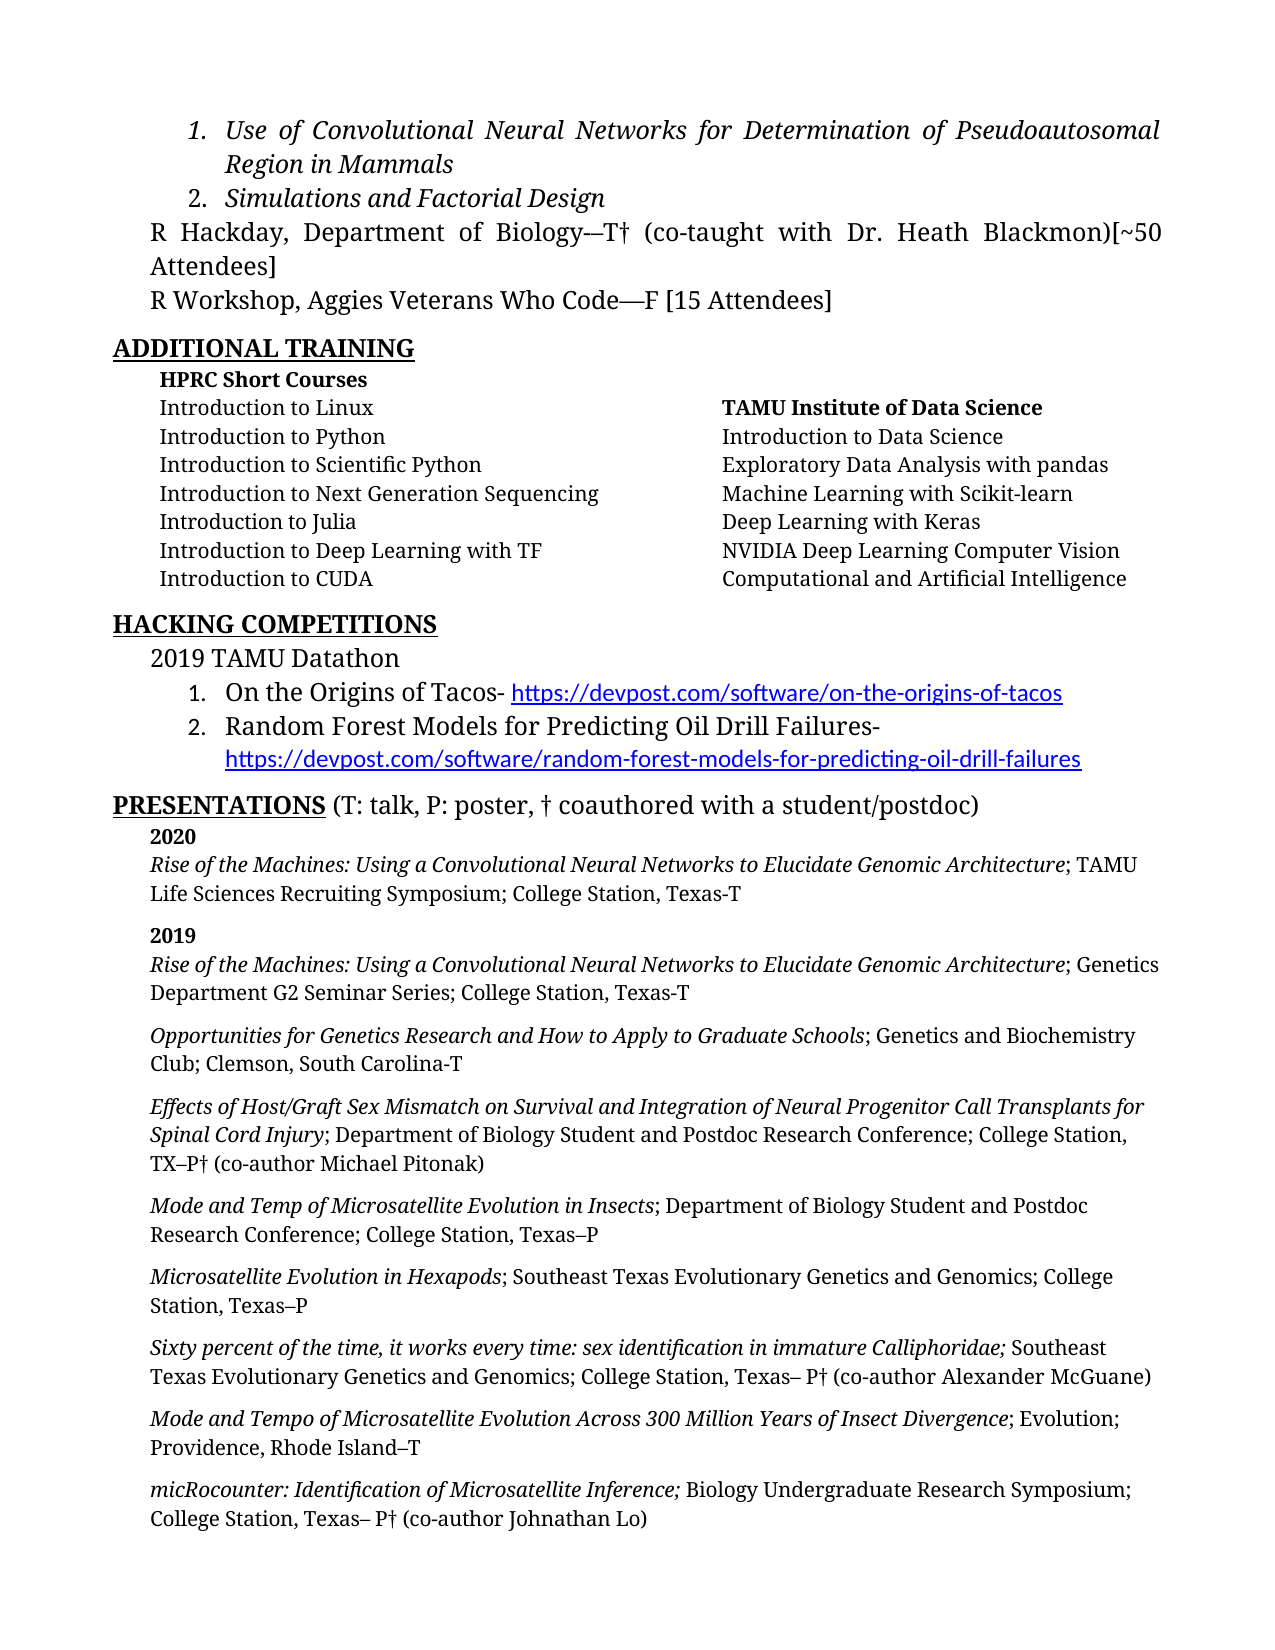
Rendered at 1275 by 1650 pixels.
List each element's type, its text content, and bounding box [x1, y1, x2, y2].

text Exploratory Data Analysis with pandas [722, 450, 1162, 479]
text Introduction to Data Science [722, 422, 1162, 450]
text Introduction to Deep Learning with TF [159, 536, 600, 564]
text R Hackday, Department of Biology-–T† (co-taught with Dr. Heath Blackmon)[~50 Attendees] [150, 215, 1162, 283]
list On the Origins of Tacos- https://devpost.com/software/on-the-origins-of-tacos [187, 675, 1162, 709]
text R Workshop, Aggies Veterans Who Code—F [15 Attendees] [150, 283, 1162, 317]
text Opportunities for Genetics Research and How to Apply to Graduate Schools; Genetics and Biochemistry Club; Clemson, South Carolina-T [150, 1021, 1162, 1078]
text ADDITIONAL TRAINING [112, 331, 1162, 365]
list Use of Convolutional Neural Networks for Determination of Pseudoautosomal Region in Mammals [187, 112, 1162, 181]
text Machine Learning with Scikit-learn [722, 479, 1162, 507]
text Mode and Temp of Microsatellite Evolution in Insects; Department of Biology Student and Postdoc Research Conference; College Station, Texas–P [150, 1191, 1162, 1248]
text Computational and Artificial Intelligence [722, 564, 1162, 593]
text Microsatellite Evolution in Hexapods; Southeast Texas Evolutionary Genetics and Genomics; College Station, Texas–P [150, 1262, 1162, 1319]
text 2019 [150, 921, 1162, 950]
text HACKING COMPETITIONS [112, 607, 1162, 641]
text 2020 [150, 822, 1162, 850]
text Rise of the Machines: Using a Convolutional Neural Networks to Elucidate Genomic Architecture; TAMU Life Sciences Recruiting Symposium; College Station, Texas-T [150, 850, 1162, 907]
text Deep Learning with Keras [722, 507, 1162, 536]
list Simulations and Factorial Design [187, 181, 1162, 215]
text 2019 TAMU Datathon [150, 641, 1162, 675]
text Introduction to Linux [159, 393, 600, 422]
text micRocounter: Identification of Microsatellite Inference; Biology Undergraduate Research Symposium; College Station, Texas– P† (co-author Johnathan Lo) [150, 1475, 1162, 1532]
text TAMU Institute of Data Science [722, 393, 1162, 422]
text Introduction to Julia [159, 507, 600, 536]
text PRESENTATIONS (T: talk, P: poster, † coauthored with a student/postdoc) [112, 788, 1162, 822]
text Sixty percent of the time, it works every time: sex identification in immature Calliphoridae; Southeast Texas Evolutionary Genetics and Genomics; College Station, Texas– P† (co-author Alexander McGuane) [150, 1333, 1162, 1390]
text Rise of the Machines: Using a Convolutional Neural Networks to Elucidate Genomic Architecture; Genetics Department G2 Seminar Series; College Station, Texas-T [150, 950, 1162, 1007]
text NVIDIA Deep Learning Computer Vision [722, 536, 1162, 564]
text HPRC Short Courses [112, 365, 600, 393]
list Random Forest Models for Predicting Oil Drill Failures- https://devpost.com/software/random-forest-models-for-predicting-oil-drill-failures [187, 709, 1162, 773]
text Introduction to Next Generation Sequencing [159, 479, 600, 507]
text Effects of Host/Graft Sex Mismatch on Survival and Integration of Neural Progenitor Call Transplants for Spinal Cord Injury; Department of Biology Student and Postdoc Research Conference; College Station, TX–P† (co-author Michael Pitonak) [150, 1092, 1162, 1177]
text Introduction to CUDA [159, 564, 600, 593]
text Mode and Tempo of Microsatellite Evolution Across 300 Million Years of Insect Divergence; Evolution; Providence, Rhode Island–T [150, 1404, 1162, 1461]
text Introduction to Python [159, 422, 600, 450]
text Introduction to Scientific Python [159, 450, 600, 479]
